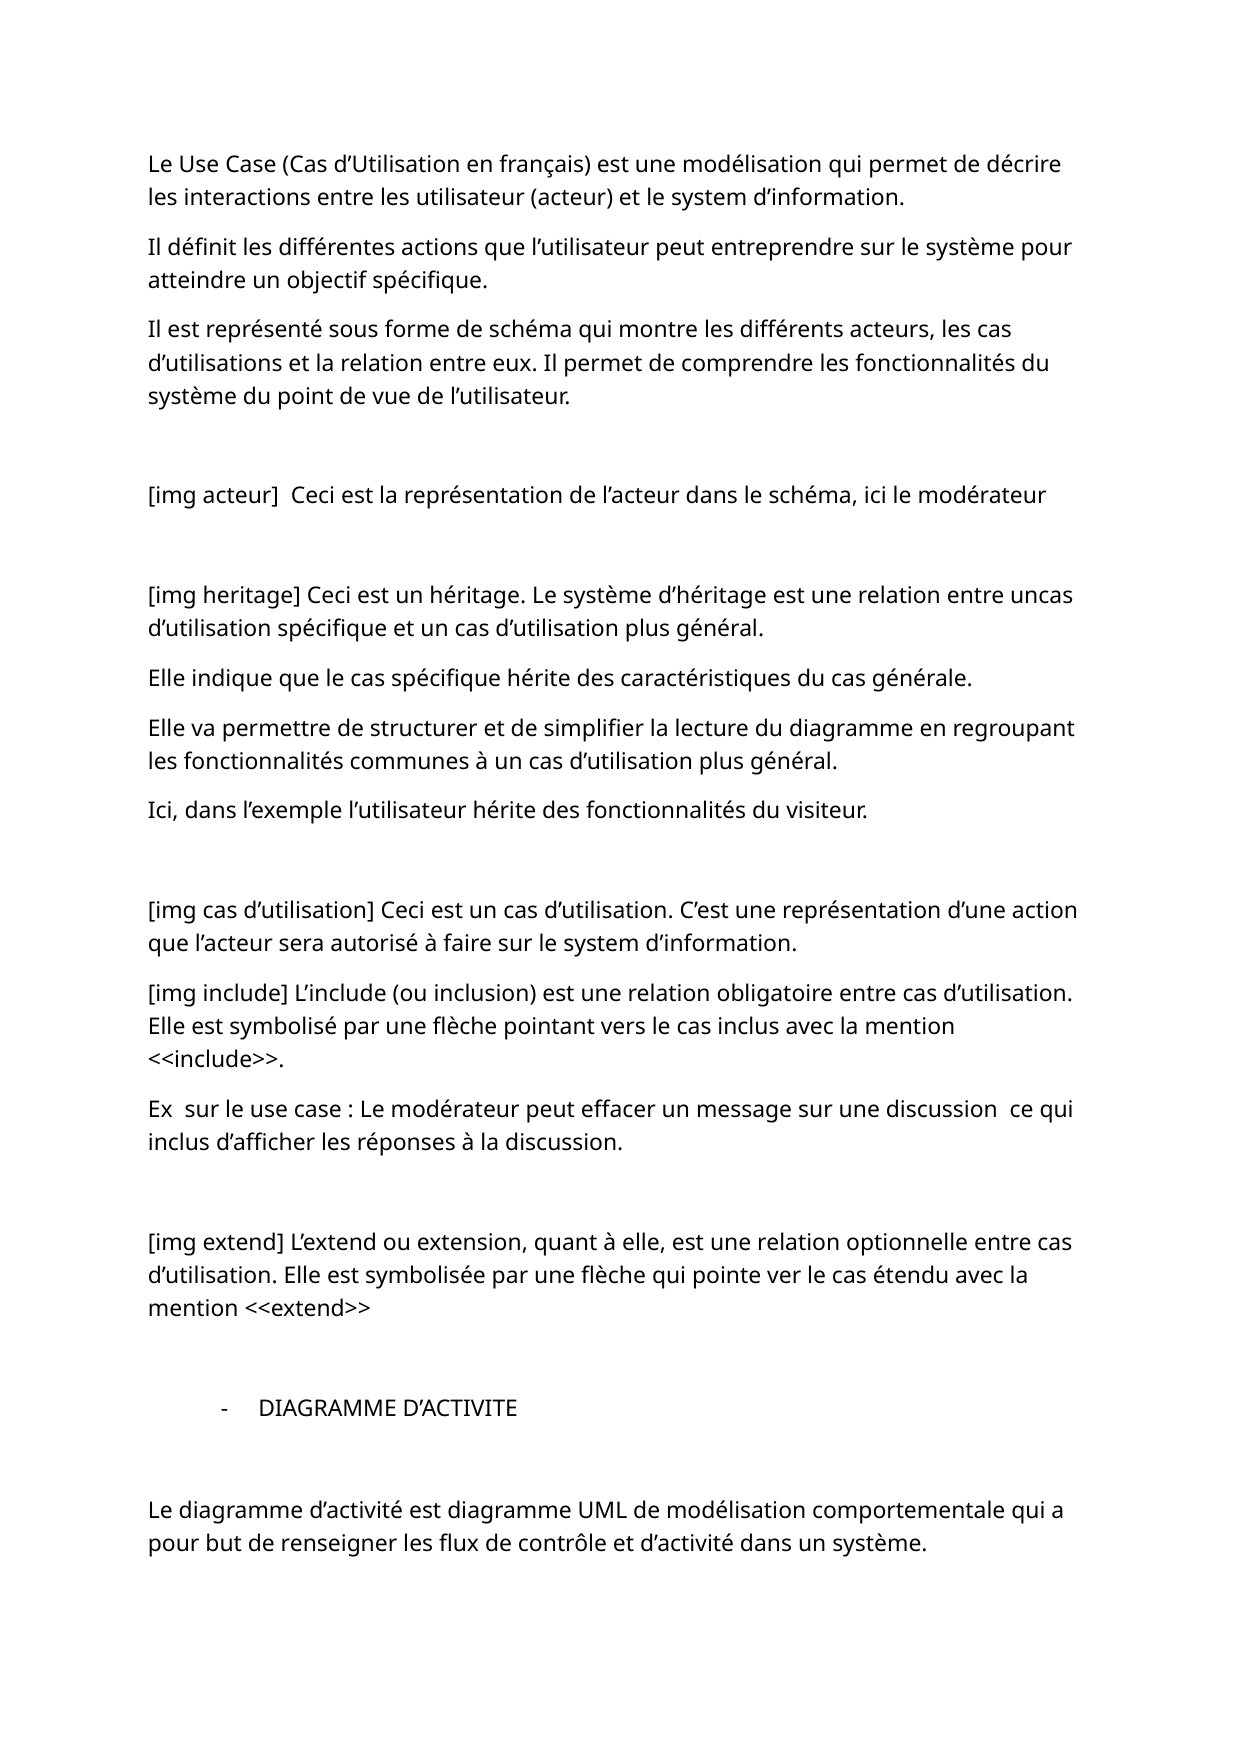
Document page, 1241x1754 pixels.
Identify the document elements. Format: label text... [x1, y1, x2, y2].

text [img acteur] Ceci est la représentation de l’acteur dans le schéma, ici le modérateur [148, 479, 1093, 511]
list DIAGRAMME D’ACTIVITE [221, 1392, 1093, 1423]
text [img extend] L’extend ou extension, quant à elle, est une relation optionnelle entre cas d’utilisation. Elle est symbolisée par une flèche qui pointe ver le cas étendu avec la mention <<extend>> [148, 1226, 1093, 1323]
text Ex sur le use case : Le modérateur peut effacer un message sur une discussion ce qui inclus d’afficher les réponses à la discussion. [148, 1093, 1093, 1157]
text Le Use Case (Cas d’Utilisation en français) est une modélisation qui permet de décrire les interactions entre les utilisateur (acteur) et le system d’information. [148, 148, 1093, 212]
text Le diagramme d’activité est diagramme UML de modélisation comportementale qui a pour but de renseigner les flux de contrôle et d’activité dans un système. [148, 1494, 1093, 1558]
text [img heritage] Ceci est un héritage. Le système d’héritage est une relation entre uncas d’utilisation spécifique et un cas d’utilisation plus général. [148, 579, 1093, 643]
text Il définit les différentes actions que l’utilisateur peut entreprendre sur le système pour atteindre un objectif spécifique. [148, 231, 1093, 295]
text [img include] L’include (ou inclusion) est une relation obligatoire entre cas d’utilisation. Elle est symbolisé par une flèche pointant vers le cas inclus avec la mention <<include>>. [148, 977, 1093, 1074]
text Ici, dans l’exemple l’utilisateur hérite des fonctionnalités du visiteur. [148, 794, 1093, 826]
text Elle va permettre de structurer et de simplifier la lecture du diagramme en regroupant les fonctionnalités communes à un cas d’utilisation plus général. [148, 712, 1093, 776]
text [img cas d’utilisation] Ceci est un cas d’utilisation. C’est une représentation d’une action que l’acteur sera autorisé à faire sur le system d’information. [148, 894, 1093, 958]
text Il est représenté sous forme de schéma qui montre les différents acteurs, les cas d’utilisations et la relation entre eux. Il permet de comprendre les fonctionnalités du système du point de vue de l’utilisateur. [148, 313, 1093, 411]
text Elle indique que le cas spécifique hérite des caractéristiques du cas générale. [148, 662, 1093, 693]
